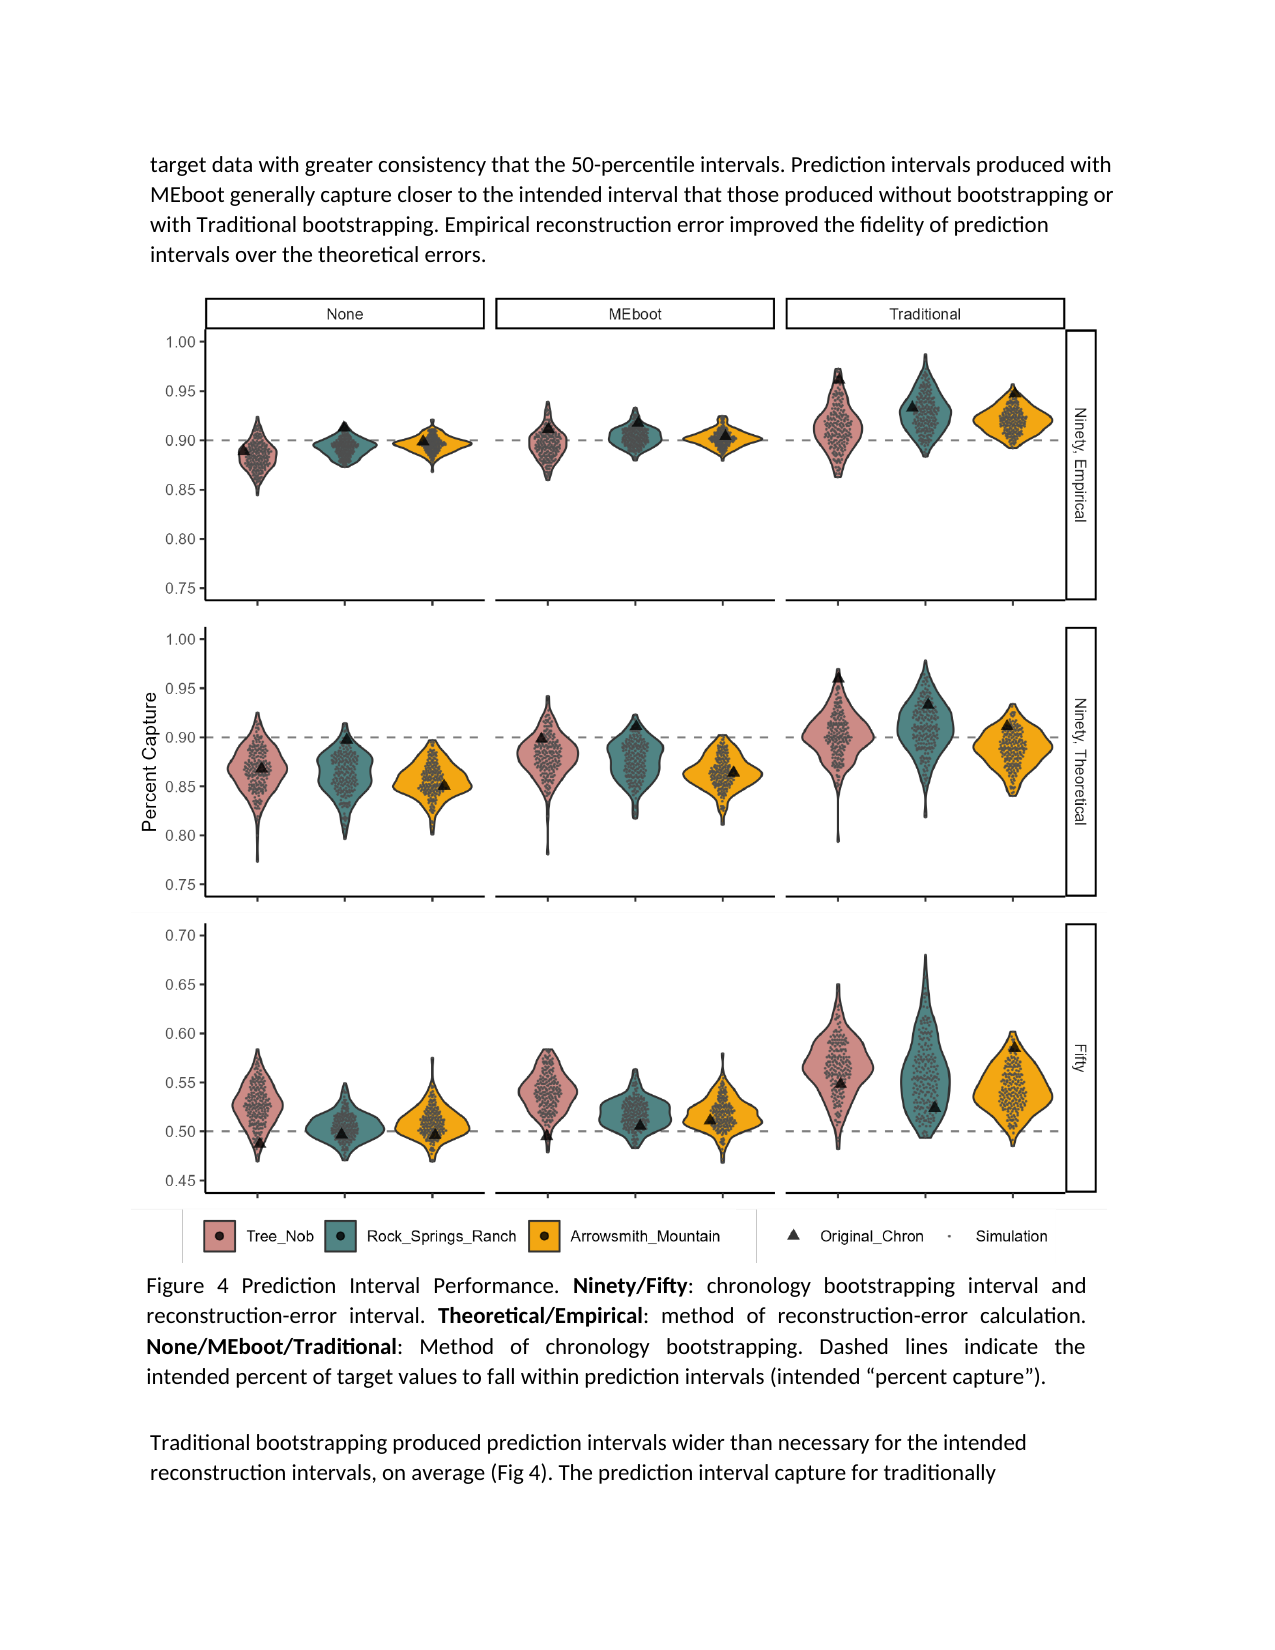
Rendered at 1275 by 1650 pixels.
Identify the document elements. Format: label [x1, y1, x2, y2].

picture [131, 287, 1107, 1263]
text [150, 287, 1125, 1486]
text [150, 150, 1125, 269]
